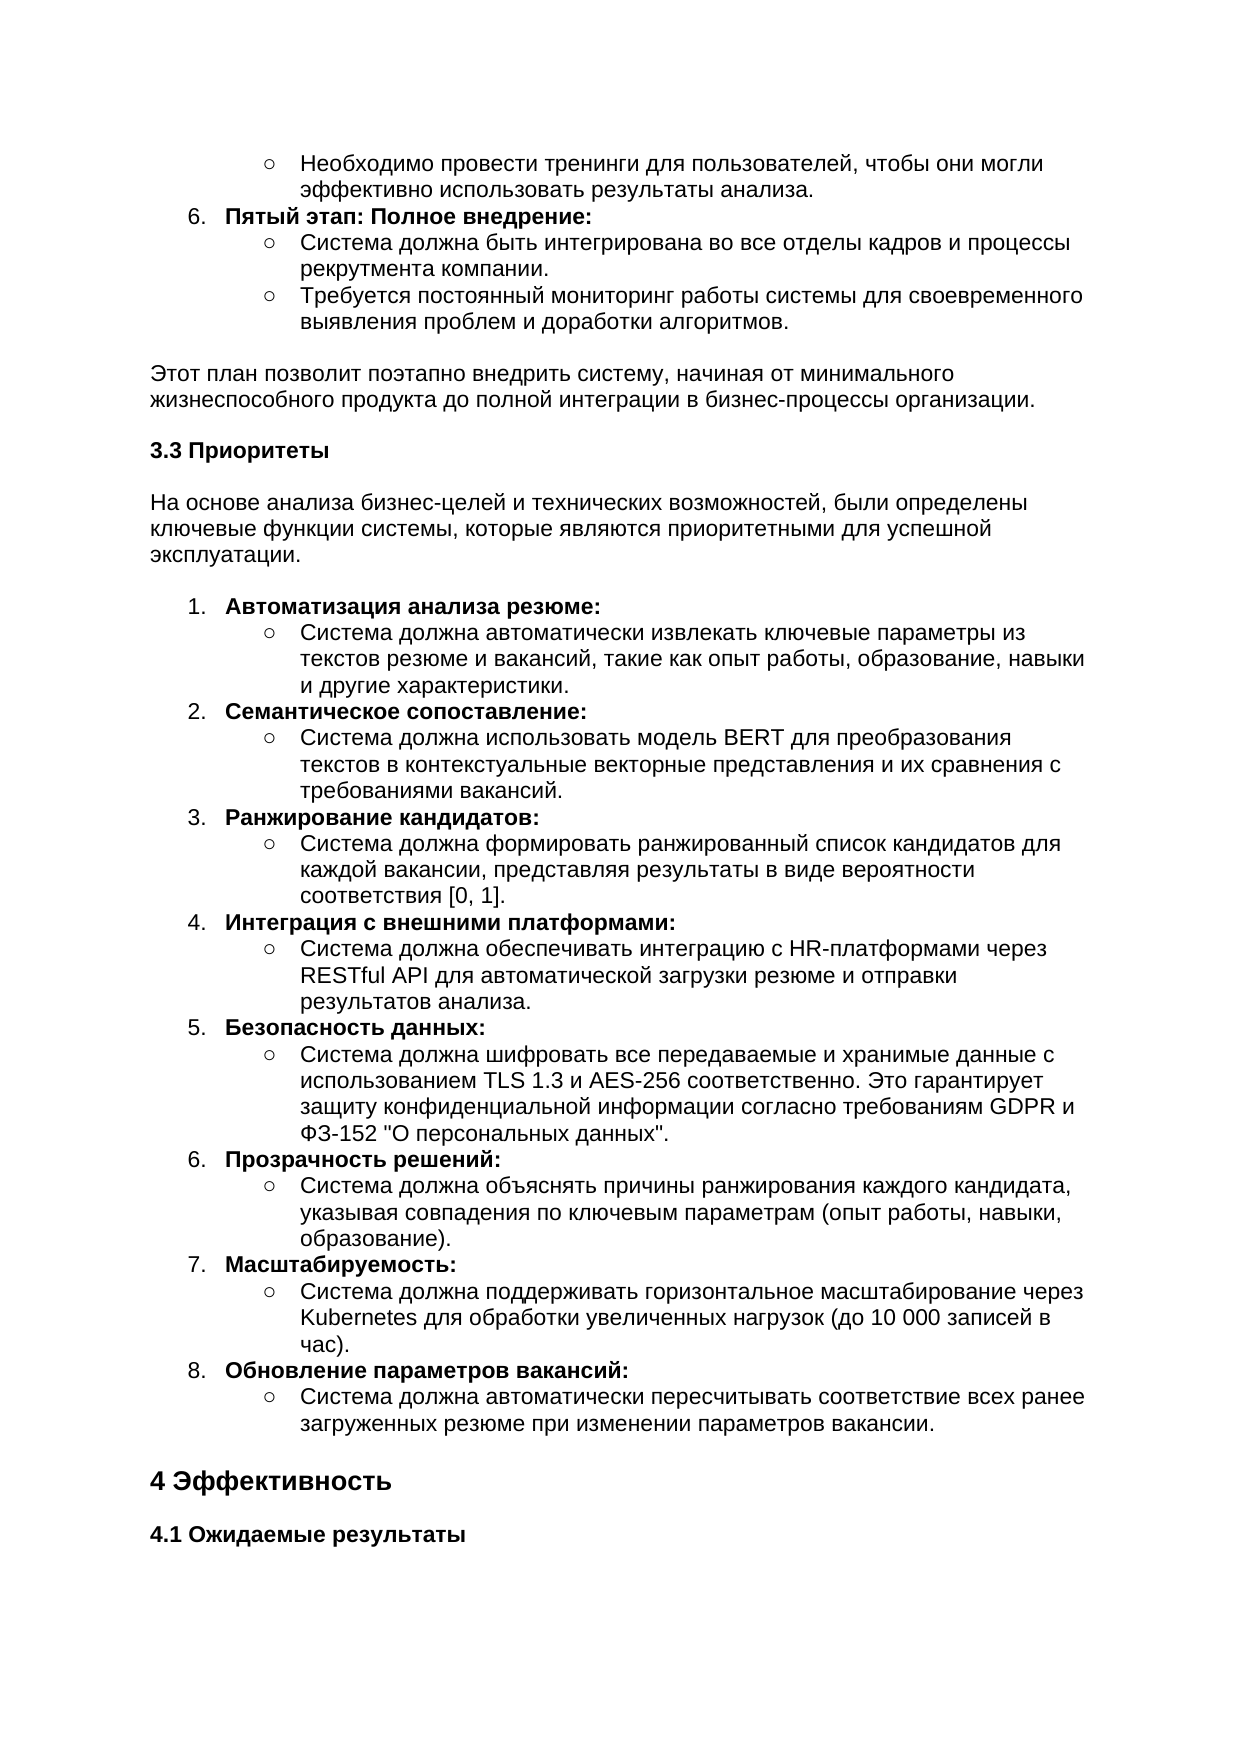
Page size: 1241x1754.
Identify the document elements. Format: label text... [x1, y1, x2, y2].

text На основе анализа бизнес-целей и технических возможностей, были определены ключевые функции системы, которые являются приоритетными для успешной эксплуатации. [150, 488, 1090, 568]
list Система должна автоматически пересчитывать соответствие всех ранее загруженных резюме при изменении параметров вакансии. [262, 1383, 1090, 1436]
list Система должна быть интегрирована во все отделы кадров и процессы рекрутмента компании. [262, 229, 1090, 282]
list Прозрачность решений: [187, 1146, 1090, 1172]
list Система должна использовать модель BERT для преобразования текстов в контекстуальные векторные представления и их сравнения с требованиями вакансий. [262, 724, 1090, 803]
list Система должна формировать ранжированный список кандидатов для каждой вакансии, представляя результаты в виде вероятности соответствия [0, 1]. [262, 830, 1090, 909]
list Интеграция с внешними платформами: [187, 909, 1090, 935]
list Система должна объяснять причины ранжирования каждого кандидата, указывая совпадения по ключевым параметрам (опыт работы, навыки, образование). [262, 1172, 1090, 1251]
list Необходимо провести тренинги для пользователей, чтобы они могли эффективно использовать результаты анализа. [262, 150, 1090, 203]
subtitle 4 Эффективность [150, 1465, 1090, 1496]
list Безопасность данных: [187, 1014, 1090, 1041]
subtitle 3.3 Приоритеты [150, 437, 1090, 463]
list Семантическое сопоставление: [187, 698, 1090, 724]
list Система должна шифровать все передаваемые и хранимые данные с использованием TLS 1.3 и AES-256 соответственно. Это гарантирует защиту конфиденциальной информации согласно требованиям GDPR и ФЗ-152 "О персональных данных". [262, 1041, 1090, 1146]
list Ранжирование кандидатов: [187, 803, 1090, 830]
list Автоматизация анализа резюме: [187, 593, 1090, 619]
text Этот план позволит поэтапно внедрить систему, начиная от минимального жизнеспособного продукта до полной интеграции в бизнес-процессы организации. [150, 359, 1090, 412]
subtitle 4.1 Ожидаемые результаты [150, 1521, 1090, 1548]
list Масштабируемость: [187, 1251, 1090, 1278]
list Система должна обеспечивать интеграцию с HR-платформами через RESTful API для автоматической загрузки резюме и отправки результатов анализа. [262, 935, 1090, 1014]
list Требуется постоянный мониторинг работы системы для своевременного выявления проблем и доработки алгоритмов. [262, 282, 1090, 334]
list Пятый этап: Полное внедрение: [187, 203, 1090, 229]
list Система должна автоматически извлекать ключевые параметры из текстов резюме и вакансий, такие как опыт работы, образование, навыки и другие характеристики. [262, 619, 1090, 698]
list Система должна поддерживать горизонтальное масштабирование через Kubernetes для обработки увеличенных нагрузок (до 10 000 записей в час). [262, 1278, 1090, 1357]
list Обновление параметров вакансий: [187, 1357, 1090, 1383]
